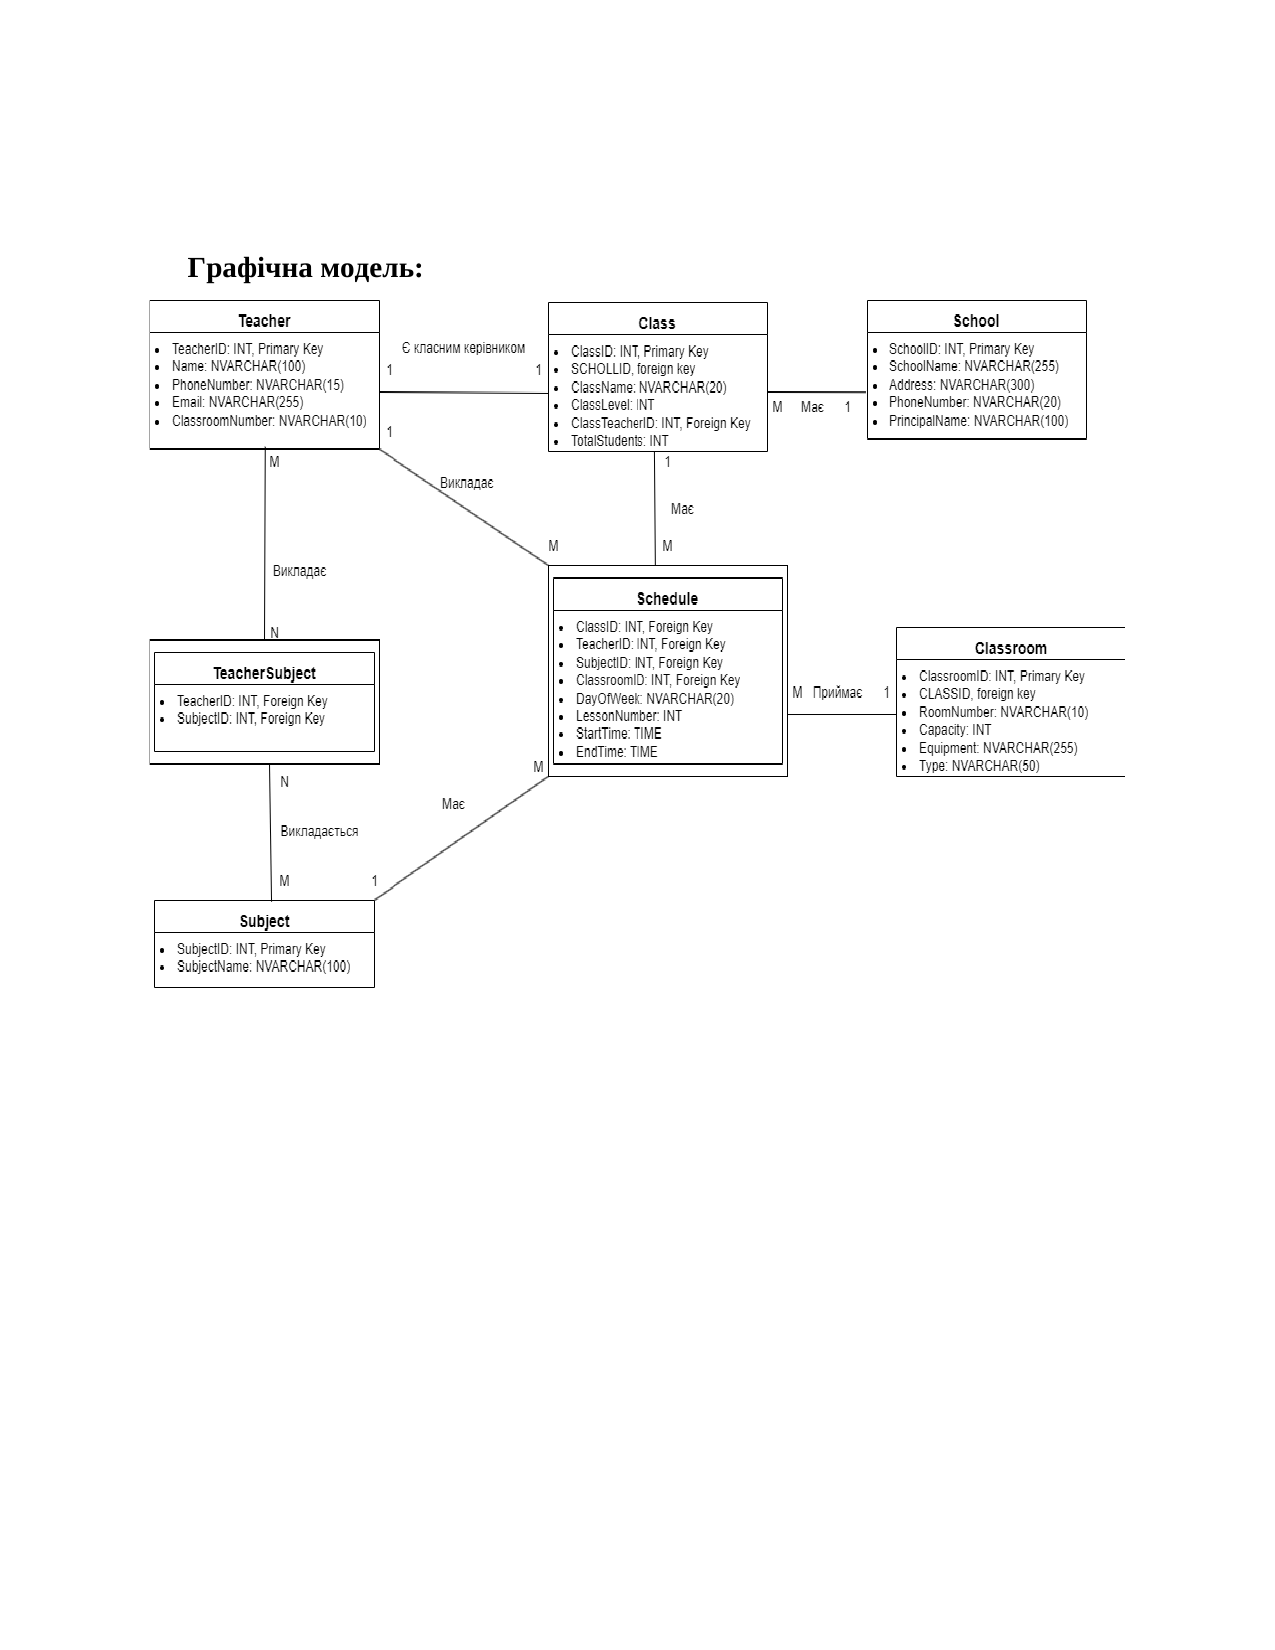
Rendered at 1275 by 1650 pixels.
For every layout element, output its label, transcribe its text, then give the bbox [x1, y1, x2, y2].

text Графічна модель: [187, 251, 1125, 284]
picture [149, 300, 1125, 992]
